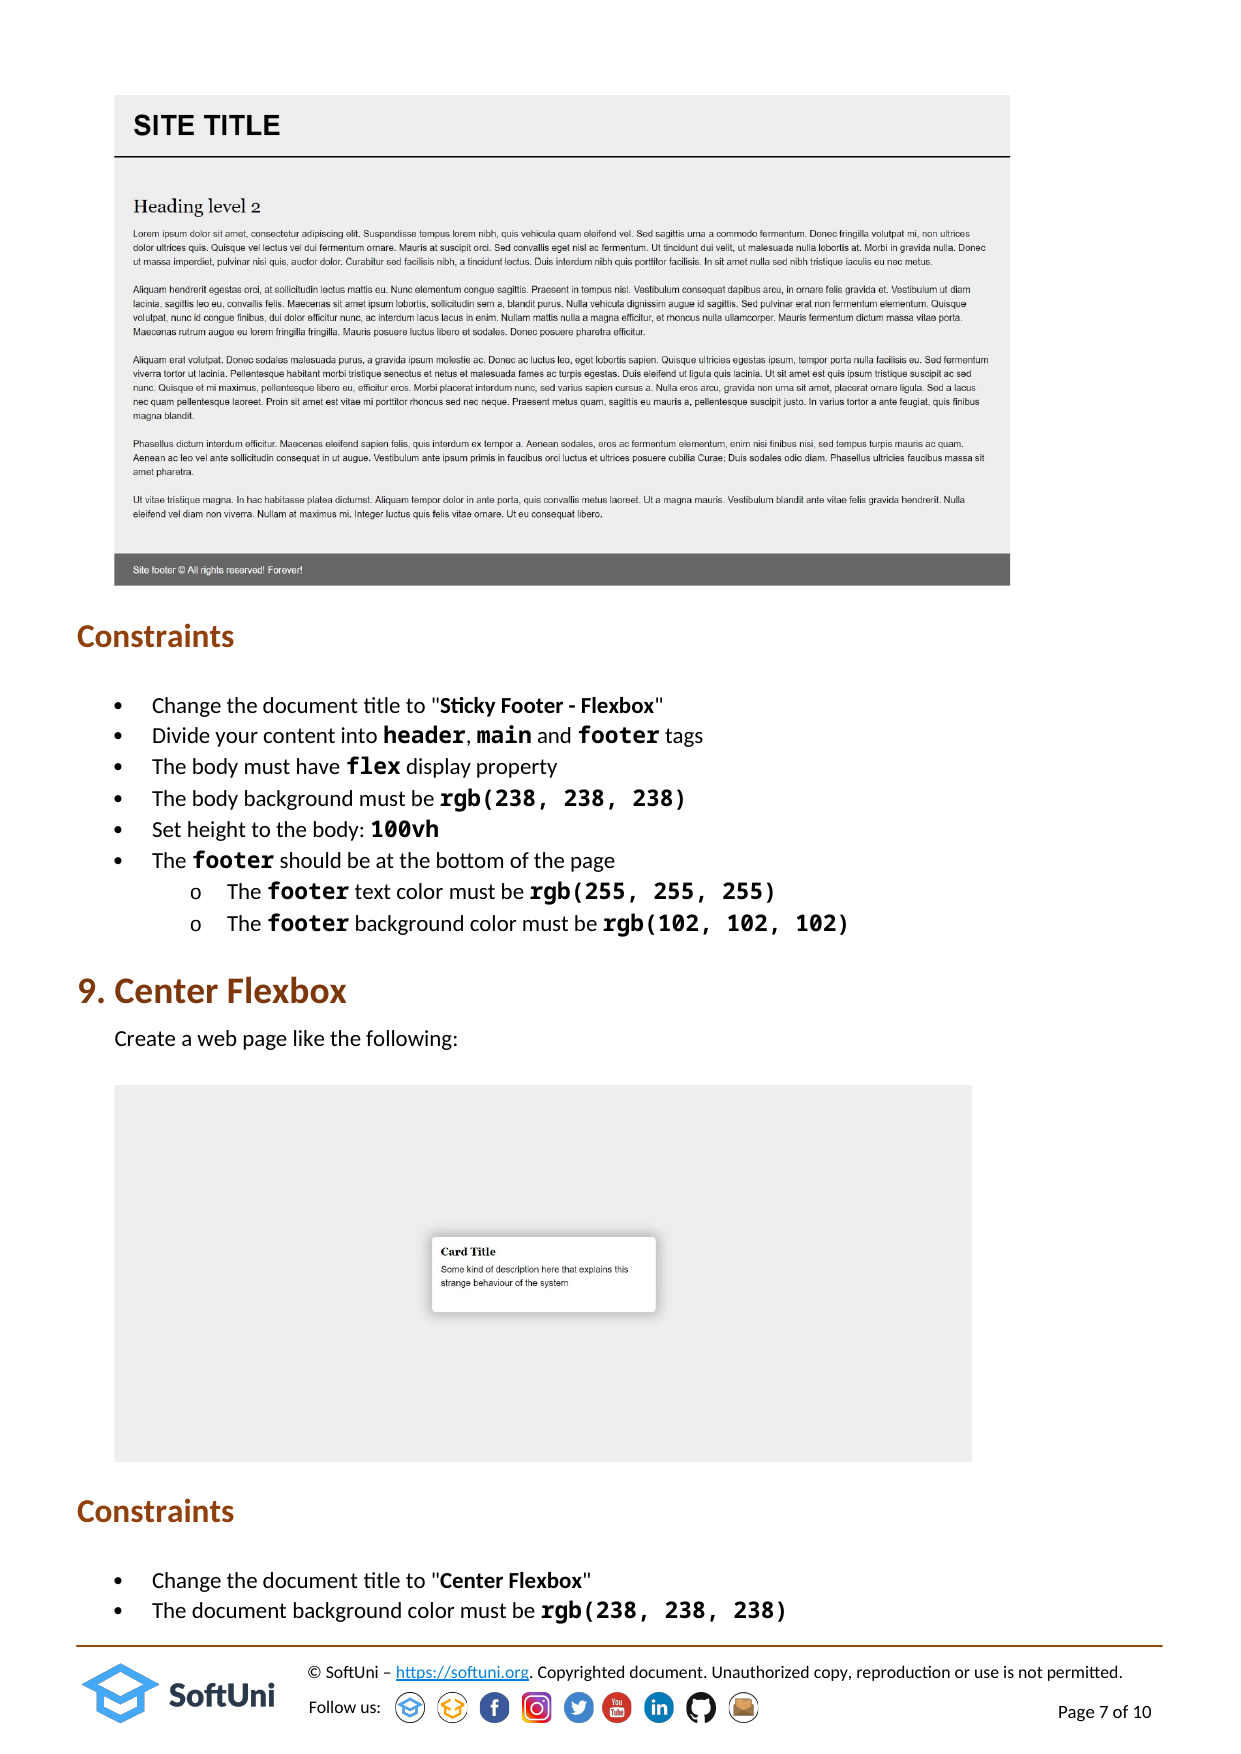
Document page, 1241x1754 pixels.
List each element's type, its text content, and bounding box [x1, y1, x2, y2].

picture [644, 1714, 653, 1723]
picture [686, 1692, 716, 1723]
subtitle Constraints [77, 1490, 1163, 1531]
list Set height to the body: 100vh [114, 813, 1163, 844]
picture [522, 1692, 552, 1723]
list Change the document title to "Sticky Footer - Flexbox" [114, 691, 1163, 719]
list The footer background color must be rgb(102, 102, 102) [189, 906, 1163, 938]
picture [665, 1692, 674, 1701]
picture [479, 1692, 510, 1723]
picture [728, 1692, 759, 1723]
subtitle Constraints [77, 615, 1163, 656]
list The footer text color must be rgb(255, 255, 255) [189, 875, 1163, 906]
picture [564, 1692, 594, 1723]
picture [437, 1692, 468, 1723]
subtitle Center Flexbox [77, 967, 1163, 1013]
picture [658, 1705, 667, 1714]
list The body must have flex display property [114, 750, 1163, 781]
list The document background color must be rgb(238, 238, 238) [114, 1594, 1163, 1626]
list Change the document title to "Center Flexbox" [114, 1566, 1163, 1594]
list The body background must be rgb(238, 238, 238) [114, 781, 1163, 813]
list The footer should be at the bottom of the page [114, 844, 1163, 875]
text Create a web page like the following: [114, 1024, 1163, 1052]
picture [114, 95, 1011, 586]
picture [644, 1692, 653, 1701]
picture [602, 1692, 632, 1723]
picture [665, 1714, 674, 1723]
list Divide your content into header, main and footer tags [114, 719, 1163, 750]
picture [114, 1085, 973, 1462]
picture [75, 1658, 281, 1729]
picture [395, 1692, 425, 1723]
